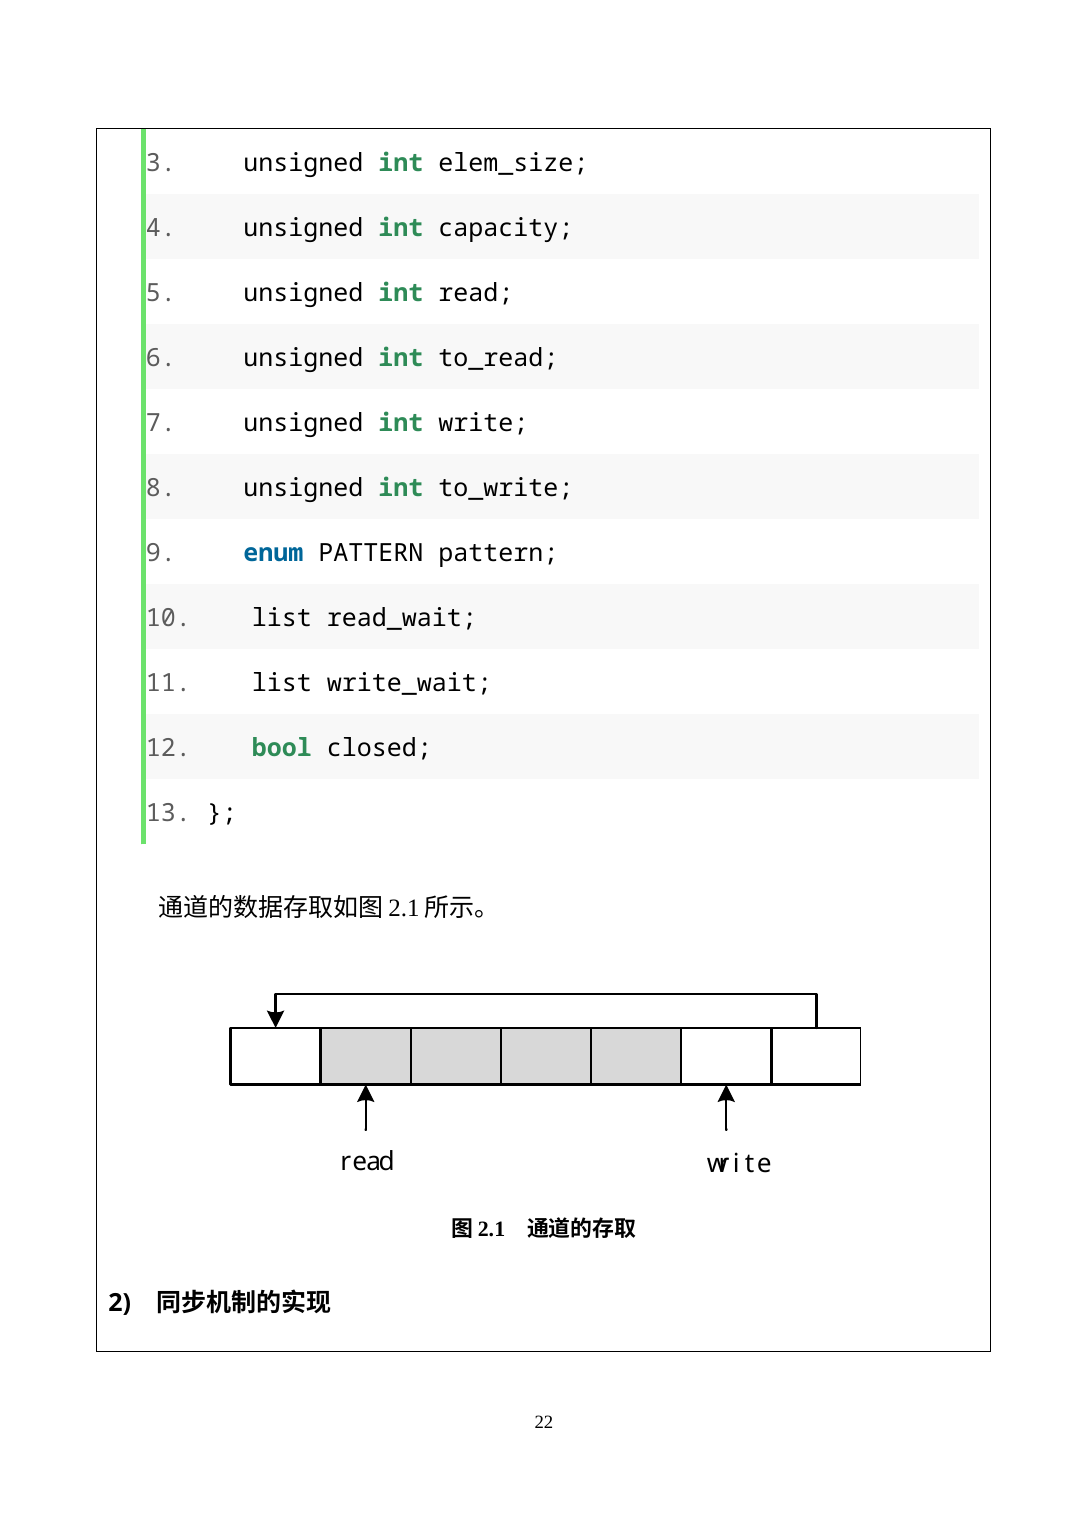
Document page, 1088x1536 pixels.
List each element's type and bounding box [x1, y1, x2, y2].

table_header [97, 129, 990, 1351]
